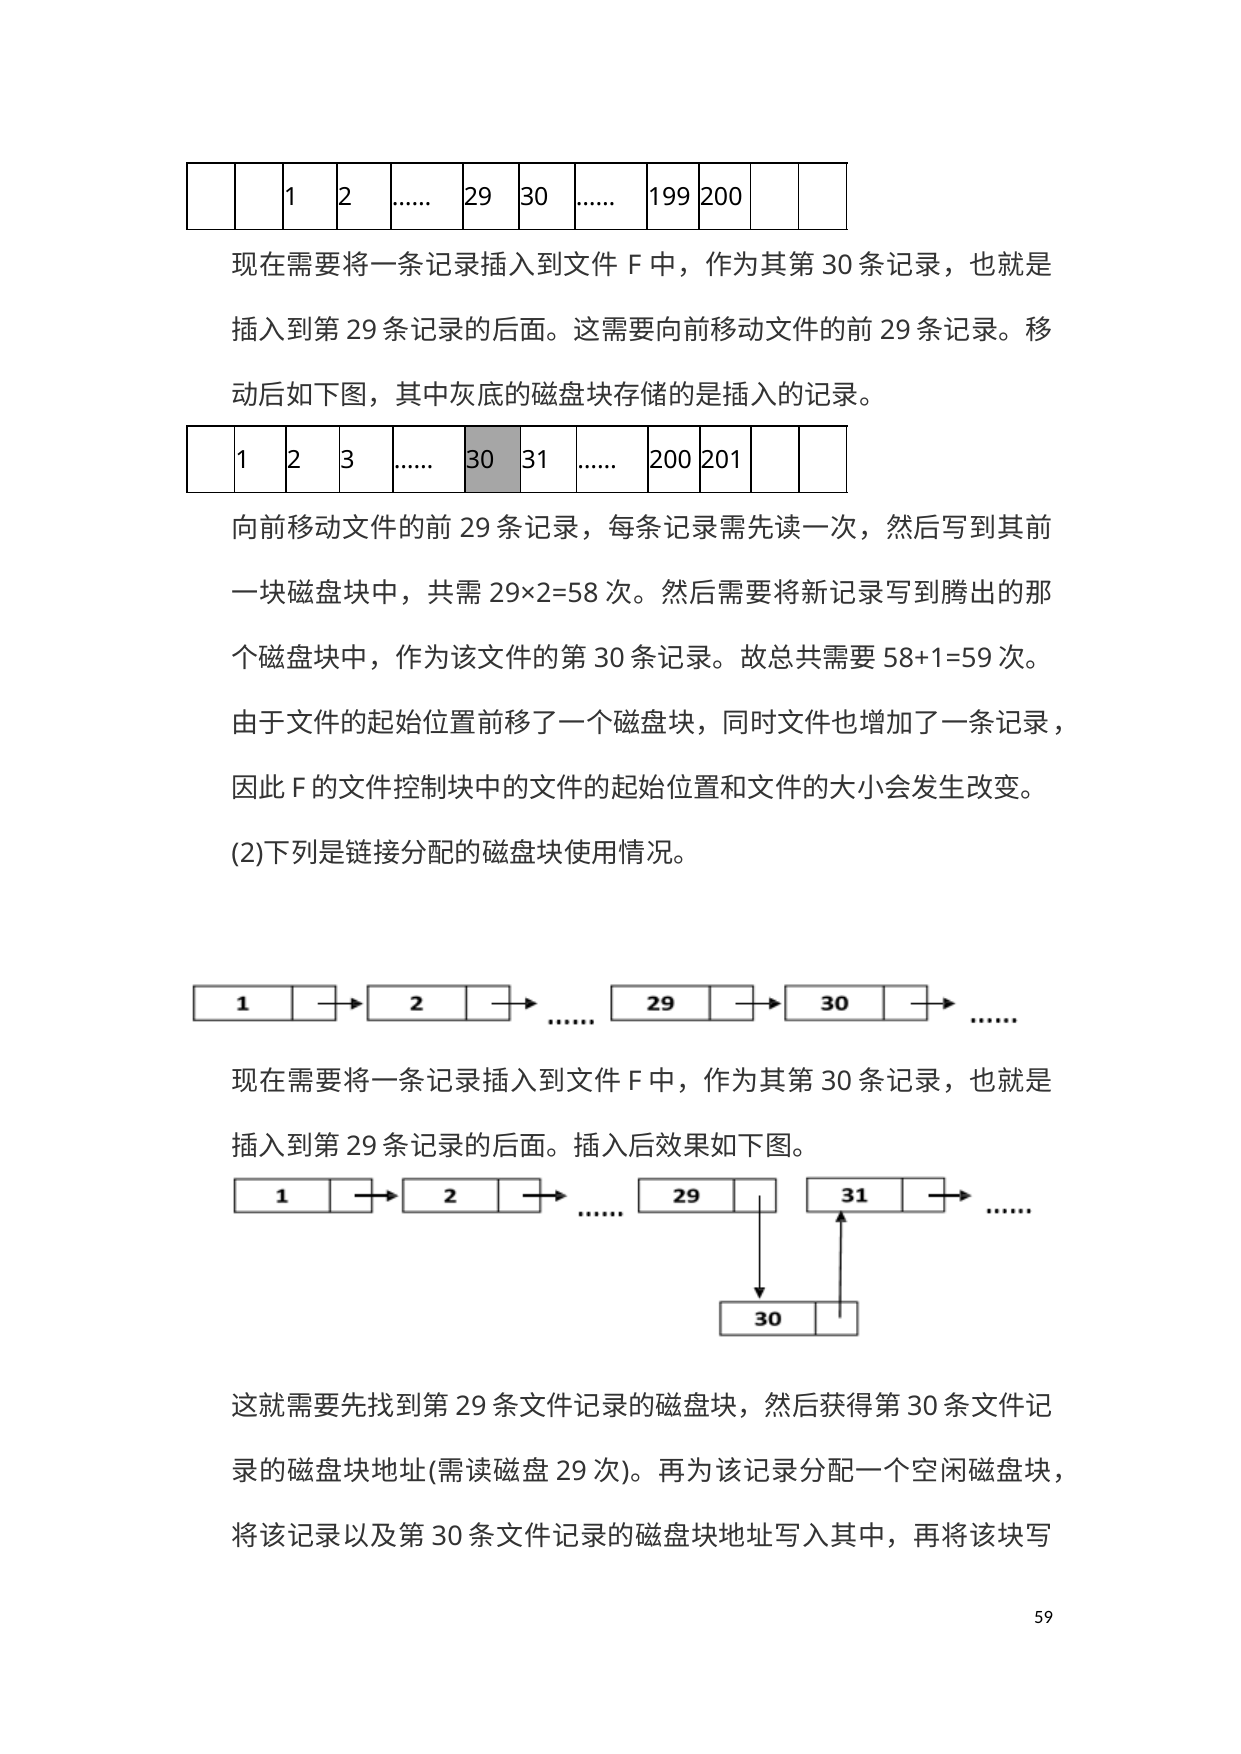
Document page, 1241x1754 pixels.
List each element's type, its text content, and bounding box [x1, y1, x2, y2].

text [231, 1371, 1053, 1566]
table_header 200 [700, 164, 750, 228]
table_header …… [577, 427, 647, 492]
table_header 201 [701, 427, 750, 492]
text 现在需要将一条记录插入到文件F中，作为其第30条记录，也就是插入到第29条记录的后面。插入后效果如下图。 [231, 1046, 1053, 1176]
table_header 31 [521, 427, 576, 492]
picture [187, 951, 1030, 1043]
table_header …… [576, 164, 646, 228]
table_header [188, 427, 234, 492]
table_header 30 [520, 164, 574, 228]
table_header 29 [464, 164, 518, 228]
table_header [188, 164, 234, 228]
table_header [752, 427, 798, 492]
table_header …… [394, 427, 464, 492]
table_header 30 [466, 427, 520, 492]
text 向前移动文件的前29条记录，每条记录需先读一次，然后写到其前一块磁盘块中，共需29×2=58次。然后需要将新记录写到腾出的那个磁盘块中，作为该文件的第30条记录。故总共需要58+1=59次。由于文件的起始位置前移了一个磁盘块，同时文件也增加了一条记录，因此F的文件控制块中的文件的起始位置和文件的大小会发生改变。 [231, 493, 1053, 818]
table_header 2 [287, 427, 339, 492]
table_header 199 [648, 164, 698, 228]
table_header [236, 164, 282, 228]
picture [231, 1175, 1035, 1341]
table_header [751, 164, 798, 228]
table_header [799, 164, 846, 228]
text 现在需要将一条记录插入到文件 F 中，作为其第30条记录，也就是插入到第29条记录的后面。这需要向前移动文件的前29条记录。移动后如下图，其中灰底的磁盘块存储的是插入的记录。 [231, 230, 1053, 425]
table_header …… [392, 164, 462, 228]
table_header 3 [340, 427, 392, 492]
table_header 200 [649, 427, 699, 492]
table_header 1 [235, 427, 285, 492]
table_header 1 [284, 164, 336, 228]
table_header [800, 427, 846, 492]
text (2)下列是链接分配的磁盘块使用情况。 [231, 818, 1053, 883]
table_header 2 [338, 164, 390, 228]
